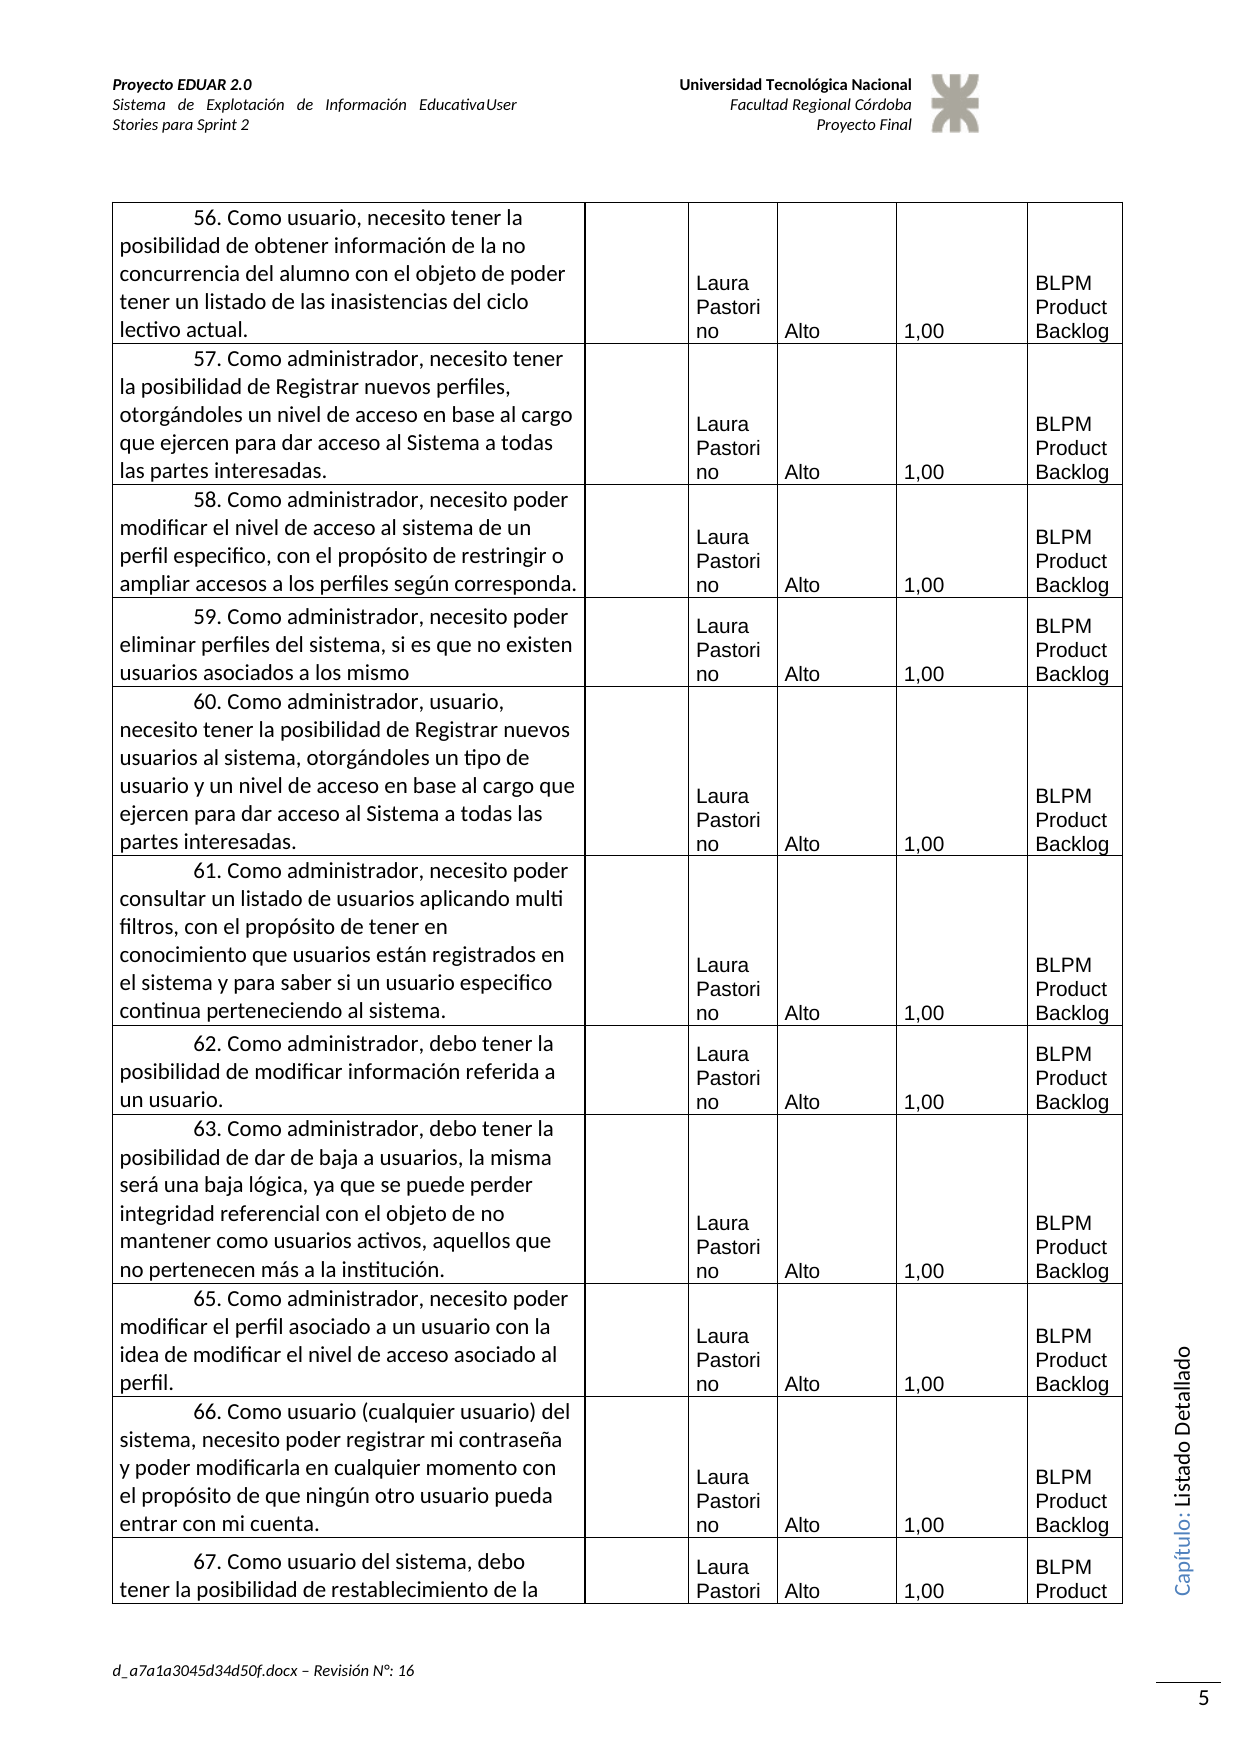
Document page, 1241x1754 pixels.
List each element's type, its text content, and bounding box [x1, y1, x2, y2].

table_cell BLPM Product Backlog [1028, 1115, 1122, 1283]
table_cell BLPM Product Backlog [1028, 687, 1122, 855]
table_cell Alto [778, 344, 896, 484]
table_cell [586, 687, 688, 855]
table_cell BLPM Product Backlog [1028, 485, 1122, 597]
table_cell 1,00 [897, 856, 1027, 1024]
table_cell BLPM Product Backlog [1028, 1026, 1122, 1113]
table_cell 1,00 [897, 344, 1027, 484]
table_cell 66. Como usuario (cualquier usuario) del sistema, necesito poder registrar mi contraseña y poder modificarla en cualquier momento con el propósito de que ningún otro usuario pueda entrar con mi cuenta. [113, 1397, 584, 1537]
table_cell BLPM Product Backlog [1028, 598, 1122, 686]
table_cell Alto [778, 1538, 896, 1603]
table_cell 58. Como administrador, necesito poder modificar el nivel de acceso al sistema de un perfil especifico, con el propósito de restringir o ampliar accesos a los perfiles según corresponda. [113, 485, 584, 597]
table_cell 65. Como administrador, necesito poder modificar el perfil asociado a un usuario con la idea de modificar el nivel de acceso asociado al perfil. [113, 1284, 584, 1396]
table_cell 61. Como administrador, necesito poder consultar un listado de usuarios aplicando multi filtros, con el propósito de tener en conocimiento que usuarios están registrados en el sistema y para saber si un usuario especifico continua perteneciendo al sistema. [113, 856, 584, 1024]
table_cell 57. Como administrador, necesito tener la posibilidad de Registrar nuevos perfiles, otorgándoles un nivel de acceso en base al cargo que ejercen para dar acceso al Sistema a todas las partes interesadas. [113, 344, 584, 484]
table_cell [586, 1538, 688, 1603]
table_cell Laura Pastorino [689, 856, 777, 1024]
table_cell BLPM Product Backlog [1028, 1397, 1122, 1537]
table_cell Laura Pastorino [689, 1115, 777, 1283]
table_cell Alto [778, 856, 896, 1024]
table_cell Laura Pastorino [689, 1397, 777, 1537]
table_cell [1028, 203, 1122, 343]
table_cell 1,00 [897, 1115, 1027, 1283]
table_cell Alto [778, 485, 896, 597]
table_cell Alto [778, 203, 896, 343]
table_cell 59. Como administrador, necesito poder eliminar perfiles del sistema, si es que no existen usuarios asociados a los mismo [113, 598, 584, 686]
table_cell [586, 1397, 688, 1537]
table_cell [586, 1026, 688, 1113]
table_cell Laura Pastorino [689, 344, 777, 484]
table_cell Laura Pastorino [689, 1284, 777, 1396]
table_cell BLPM Product Backlog [1028, 856, 1122, 1024]
table_cell Alto [778, 1284, 896, 1396]
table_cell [113, 1538, 584, 1603]
table_cell Alto [778, 1026, 896, 1113]
table_cell 1,00 [897, 598, 1027, 686]
table_cell [586, 598, 688, 686]
table_cell Laura Pastorino [689, 485, 777, 597]
table_cell Laura Pastorino [689, 598, 777, 686]
table_cell [586, 856, 688, 1024]
table_cell 1,00 [897, 203, 1027, 343]
table_cell 1,00 [897, 1397, 1027, 1537]
table_cell BLPM Product Backlog [1028, 1284, 1122, 1396]
table_cell Alto [778, 1115, 896, 1283]
table_cell 1,00 [897, 687, 1027, 855]
table_cell 60. Como administrador, usuario, necesito tener la posibilidad de Registrar nuevos usuarios al sistema, otorgándoles un tipo de usuario y un nivel de acceso en base al cargo que ejercen para dar acceso al Sistema a todas las partes interesadas. [113, 687, 584, 855]
table_cell 56. Como usuario, necesito tener la posibilidad de obtener información de la no concurrencia del alumno con el objeto de poder tener un listado de las inasistencias del ciclo lectivo actual. [113, 203, 584, 343]
table_cell 1,00 [897, 1284, 1027, 1396]
table_cell [586, 344, 688, 484]
table_cell 1,00 [897, 1026, 1027, 1113]
table_cell [586, 203, 688, 343]
table_cell Laura Pastorino [689, 203, 777, 343]
table_cell 62. Como administrador, debo tener la posibilidad de modificar información referida a un usuario. [113, 1026, 584, 1113]
table_cell 1,00 [897, 1538, 1027, 1603]
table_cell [1028, 1538, 1122, 1603]
table_cell Laura Pastorino [689, 687, 777, 855]
table_cell Alto [778, 687, 896, 855]
table_cell 63. Como administrador, debo tener la posibilidad de dar de baja a usuarios, la misma será una baja lógica, ya que se puede perder integridad referencial con el objeto de no mantener como usuarios activos, aquellos que no pertenecen más a la institución. [113, 1115, 584, 1283]
table_cell 1,00 [897, 485, 1027, 597]
table_cell [586, 1115, 688, 1283]
table_cell Laura Pastorino [689, 1538, 777, 1603]
table_cell Laura Pastorino [689, 1026, 777, 1113]
table_cell Alto [778, 1397, 896, 1537]
table_cell [586, 1284, 688, 1396]
table_cell [586, 485, 688, 597]
table_cell Alto [778, 598, 896, 686]
table_cell BLPM Product Backlog [1028, 344, 1122, 484]
